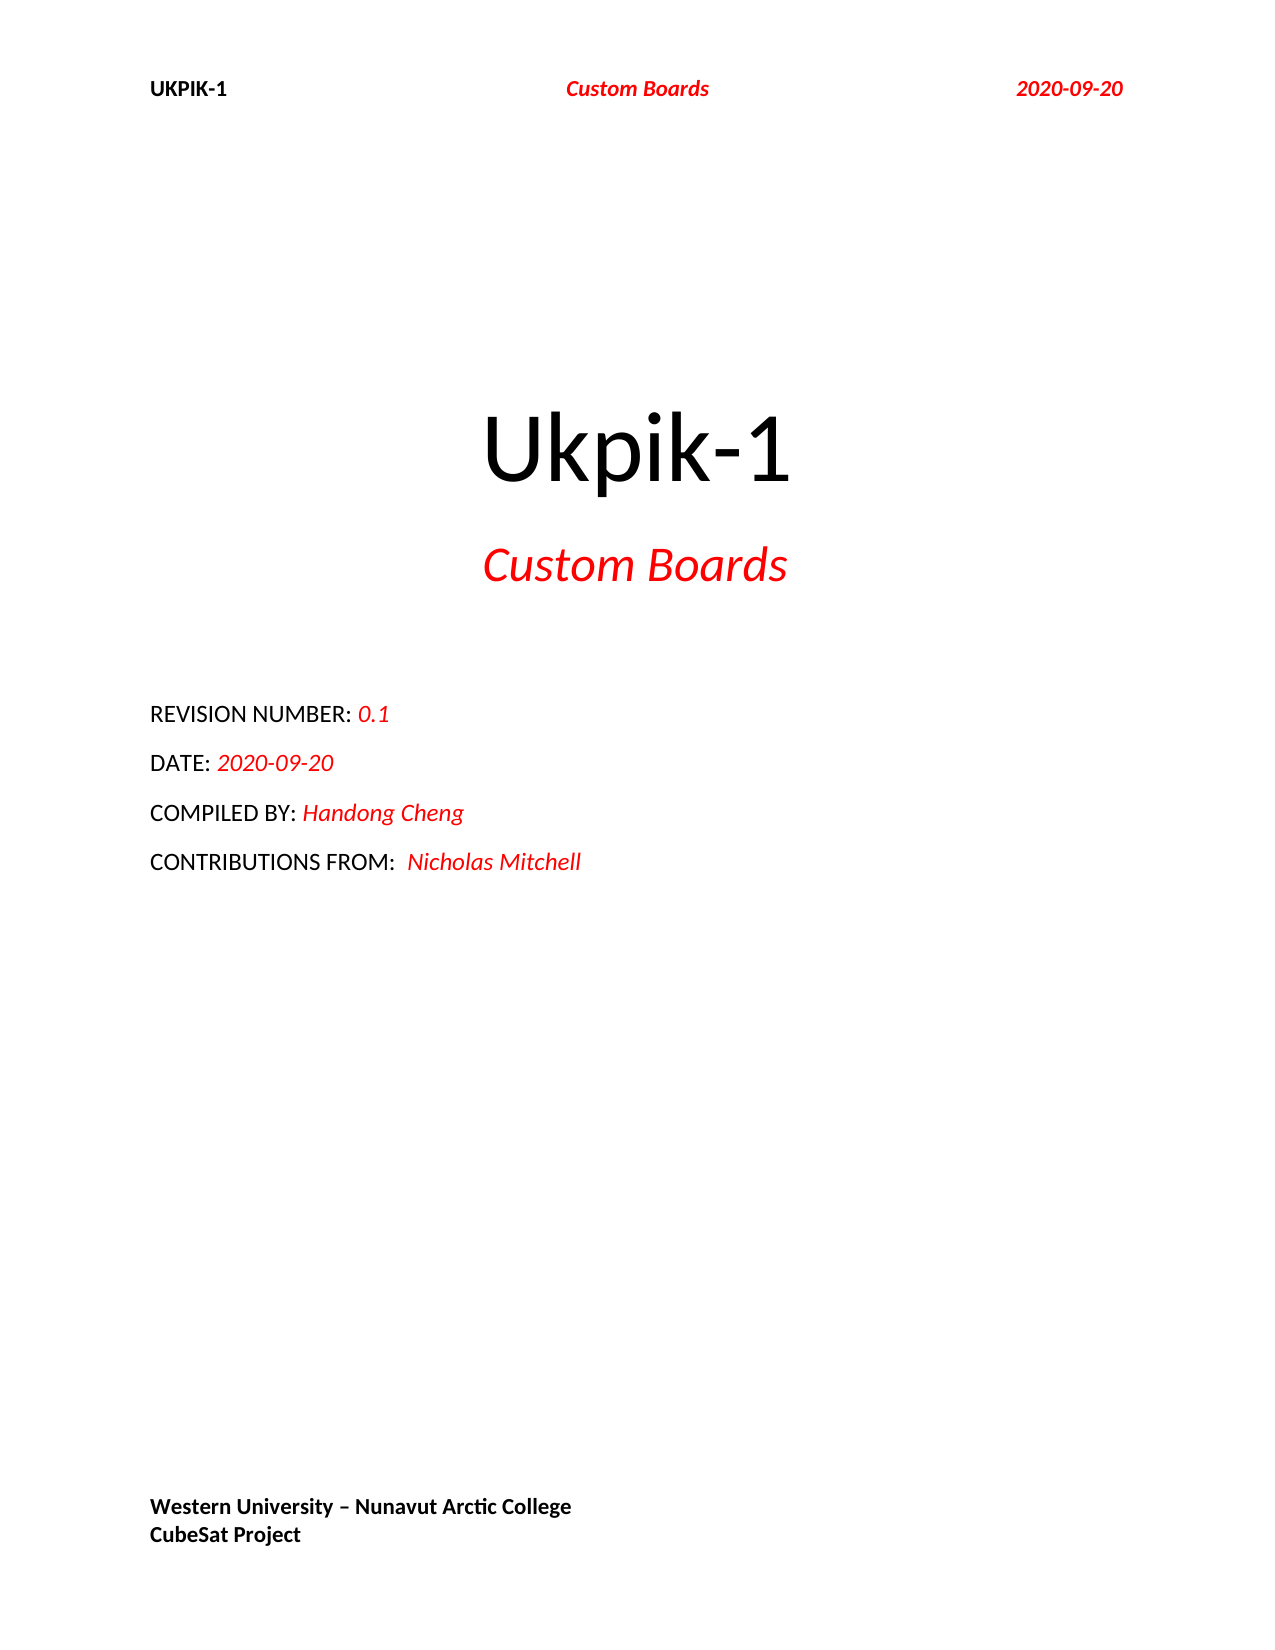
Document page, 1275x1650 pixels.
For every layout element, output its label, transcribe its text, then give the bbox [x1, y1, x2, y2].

text COMPILED BY: Handong Cheng [150, 797, 1125, 827]
text Ukpik-1 [150, 384, 1125, 506]
text DATE: 2020-09-20 [150, 747, 1125, 778]
text Custom Boards [150, 533, 1125, 594]
text REVISION NUMBER: 0.1 [150, 698, 1125, 728]
text CONTRIBUTIONS FROM: Nicholas Mitchell [150, 847, 1125, 877]
